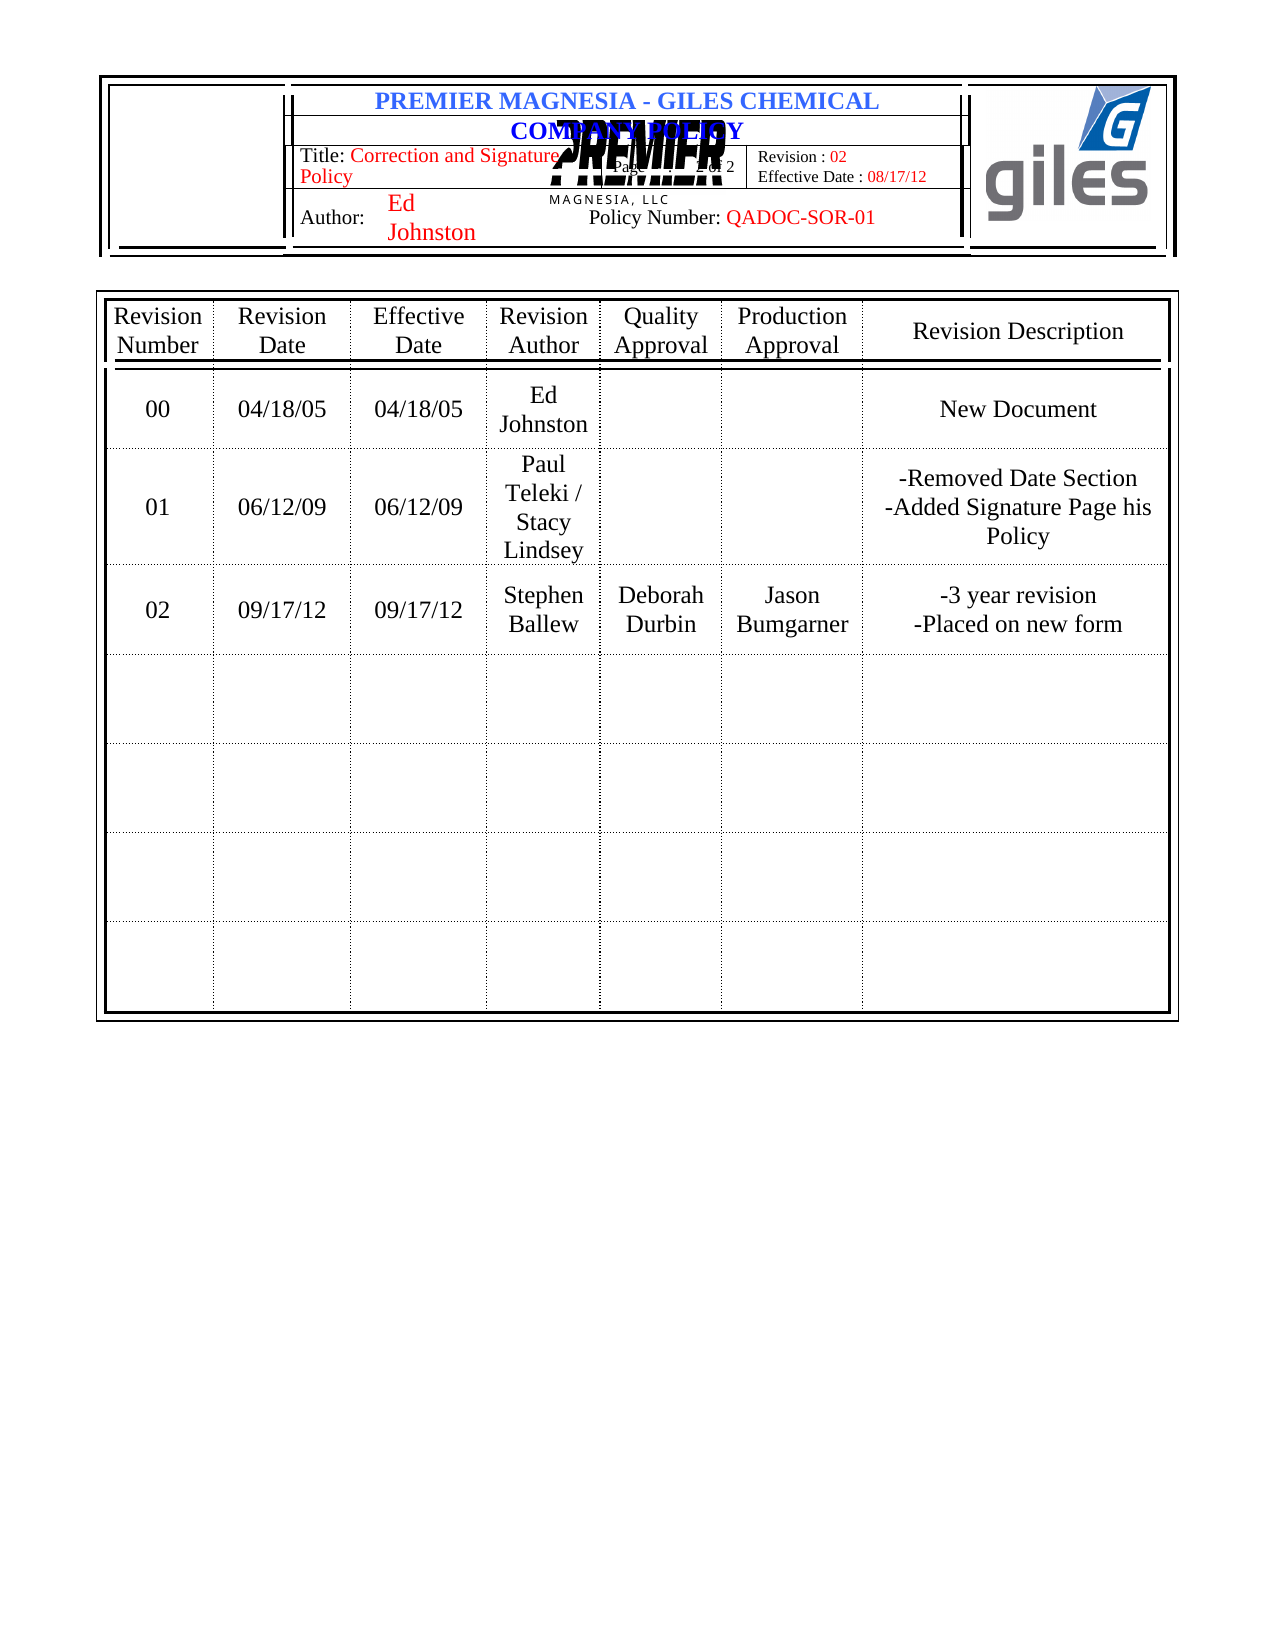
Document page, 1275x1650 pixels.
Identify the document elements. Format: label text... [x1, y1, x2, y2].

table_cell [214, 921, 350, 1011]
picture [986, 86, 1151, 221]
table_cell [107, 654, 214, 743]
table_cell 04/18/05 [350, 370, 487, 448]
table_cell [107, 743, 214, 832]
table_cell [487, 832, 600, 921]
table_cell [600, 921, 722, 1011]
table_cell [350, 921, 487, 1011]
table_cell Paul Teleki / Stacy Lindsey [487, 448, 600, 564]
table_cell [350, 832, 487, 921]
table_cell [722, 370, 862, 448]
table_cell [722, 448, 862, 564]
table_header Production Approval [722, 301, 862, 359]
table_cell [722, 832, 862, 921]
table_cell Ed Johnston [487, 370, 600, 448]
table_cell [722, 743, 862, 832]
table_cell [214, 654, 350, 743]
table_cell -3 year revision -Placed on new form [863, 564, 1168, 653]
table_cell [863, 832, 1168, 921]
table_cell -Removed Date Section -Added Signature Page his Policy [863, 448, 1168, 564]
table_cell [600, 743, 722, 832]
table_cell [487, 921, 600, 1011]
table_cell [107, 832, 214, 921]
table_cell [600, 448, 722, 564]
table_cell [600, 362, 722, 368]
table_cell [487, 743, 600, 832]
table_cell 01 [107, 448, 214, 564]
table_header Quality Approval [600, 301, 722, 359]
table_cell [600, 370, 722, 448]
picture [550, 120, 726, 145]
table_cell [722, 362, 862, 368]
picture [550, 146, 601, 188]
table_header Effective Date [350, 301, 487, 359]
table_cell 00 [101, 359, 214, 448]
table_cell [214, 832, 350, 921]
table_cell [863, 743, 1168, 832]
table_cell [863, 654, 1168, 743]
table_cell [863, 921, 1168, 1011]
table_cell 02 [107, 564, 214, 653]
table_cell [600, 654, 722, 743]
table_header Revision Date [214, 301, 350, 359]
table_cell 04/18/05 [214, 370, 350, 448]
table_cell 09/17/12 [214, 564, 350, 653]
table_cell [487, 654, 600, 743]
table_cell 06/12/09 [350, 448, 487, 564]
table_cell [350, 743, 487, 832]
table_cell [107, 921, 214, 1011]
table_header Revision Number [101, 292, 214, 359]
picture [602, 146, 726, 188]
table_cell Jason Bumgarner [722, 564, 862, 653]
table_cell [600, 832, 722, 921]
table_cell [350, 654, 487, 743]
table_header Revision Author [487, 301, 600, 359]
table_cell Deborah Durbin [600, 564, 722, 653]
picture [550, 189, 726, 195]
table_cell 06/12/09 [214, 448, 350, 564]
table_cell New Document [863, 359, 1174, 448]
table_header Revision Description [863, 292, 1174, 359]
table_cell [722, 654, 862, 743]
table_cell [722, 921, 862, 1011]
table_cell [214, 743, 350, 832]
table_cell Stephen Ballew [487, 564, 600, 653]
table_cell 09/17/12 [350, 564, 487, 653]
